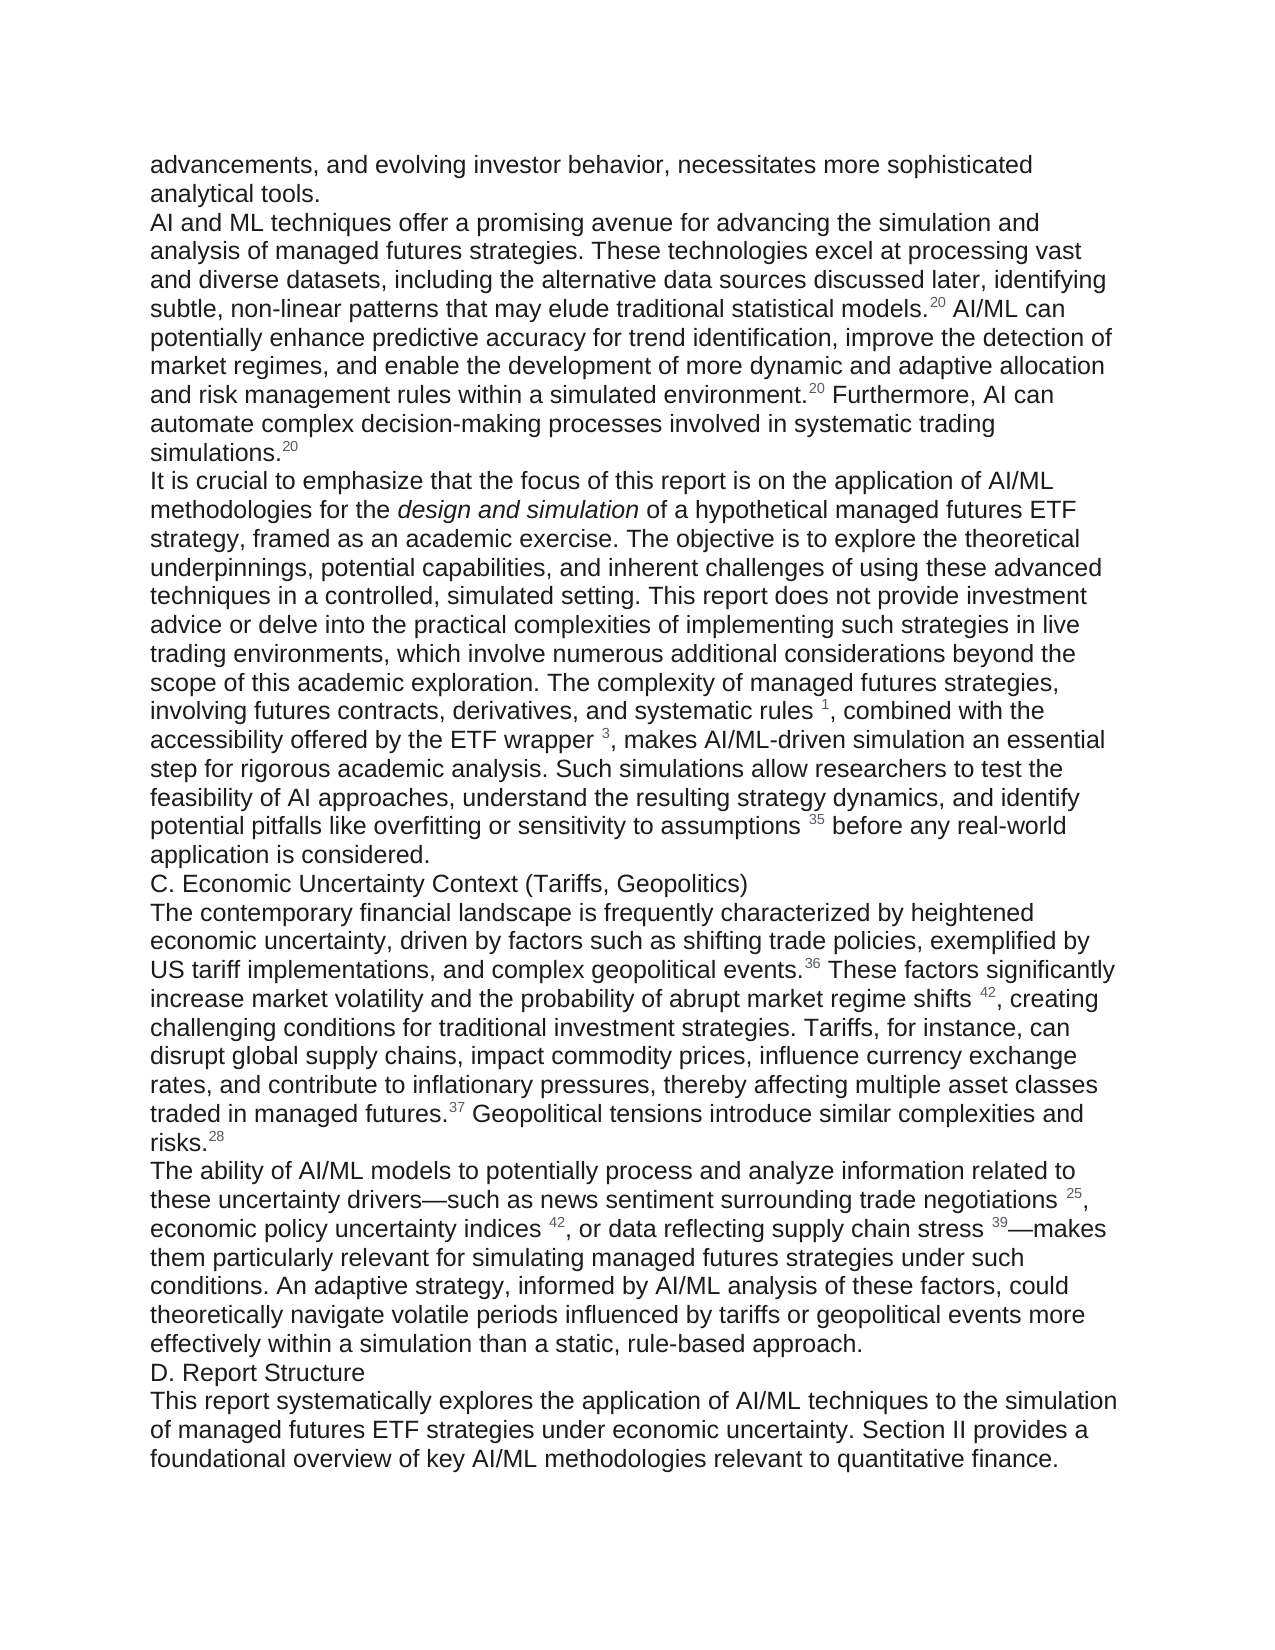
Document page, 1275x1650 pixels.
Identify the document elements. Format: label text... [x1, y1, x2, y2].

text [150, 150, 1125, 207]
text AI and ML techniques offer a promising avenue for advancing the simulation and analysis of managed futures strategies. These technologies excel at processing vast and diverse datasets, including the alternative data sources discussed later, identifying subtle, non-linear patterns that may elude traditional statistical models.20 AI/ML can potentially enhance predictive accuracy for trend identification, improve the detection of market regimes, and enable the development of more dynamic and adaptive allocation and risk management rules within a simulated environment.20 Furthermore, AI can automate complex decision-making processes involved in systematic trading simulations.20 [150, 207, 1125, 466]
text The contemporary financial landscape is frequently characterized by heightened economic uncertainty, driven by factors such as shifting trade policies, exemplified by US tariff implementations, and complex geopolitical events.36 These factors significantly increase market volatility and the probability of abrupt market regime shifts 42, creating challenging conditions for traditional investment strategies. Tariffs, for instance, can disrupt global supply chains, impact commodity prices, influence currency exchange rates, and contribute to inflationary pressures, thereby affecting multiple asset classes traded in managed futures.37 Geopolitical tensions introduce similar complexities and risks.28 [150, 897, 1125, 1156]
text C. Economic Uncertainty Context (Tariffs, Geopolitics) [150, 869, 1125, 897]
text It is crucial to emphasize that the focus of this report is on the application of AI/ML methodologies for the design and simulation of a hypothetical managed futures ETF strategy, framed as an academic exercise. The objective is to explore the theoretical underpinnings, potential capabilities, and inherent challenges of using these advanced techniques in a controlled, simulated setting. This report does not provide investment advice or delve into the practical complexities of implementing such strategies in live trading environments, which involve numerous additional considerations beyond the scope of this academic exploration. The complexity of managed futures strategies, involving futures contracts, derivatives, and systematic rules 1, combined with the accessibility offered by the ETF wrapper 3, makes AI/ML-driven simulation an essential step for rigorous academic analysis. Such simulations allow researchers to test the feasibility of AI approaches, understand the resulting strategy dynamics, and identify potential pitfalls like overfitting or sensitivity to assumptions 35 before any real-world application is considered. [150, 466, 1125, 869]
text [150, 1386, 1125, 1472]
text The ability of AI/ML models to potentially process and analyze information related to these uncertainty drivers—such as news sentiment surrounding trade negotiations 25, economic policy uncertainty indices 42, or data reflecting supply chain stress 39—makes them particularly relevant for simulating managed futures strategies under such conditions. An adaptive strategy, informed by AI/ML analysis of these factors, could theoretically navigate volatile periods influenced by tariffs or geopolitical events more effectively within a simulation than a static, rule-based approach. [150, 1156, 1125, 1357]
text D. Report Structure [150, 1357, 1125, 1386]
